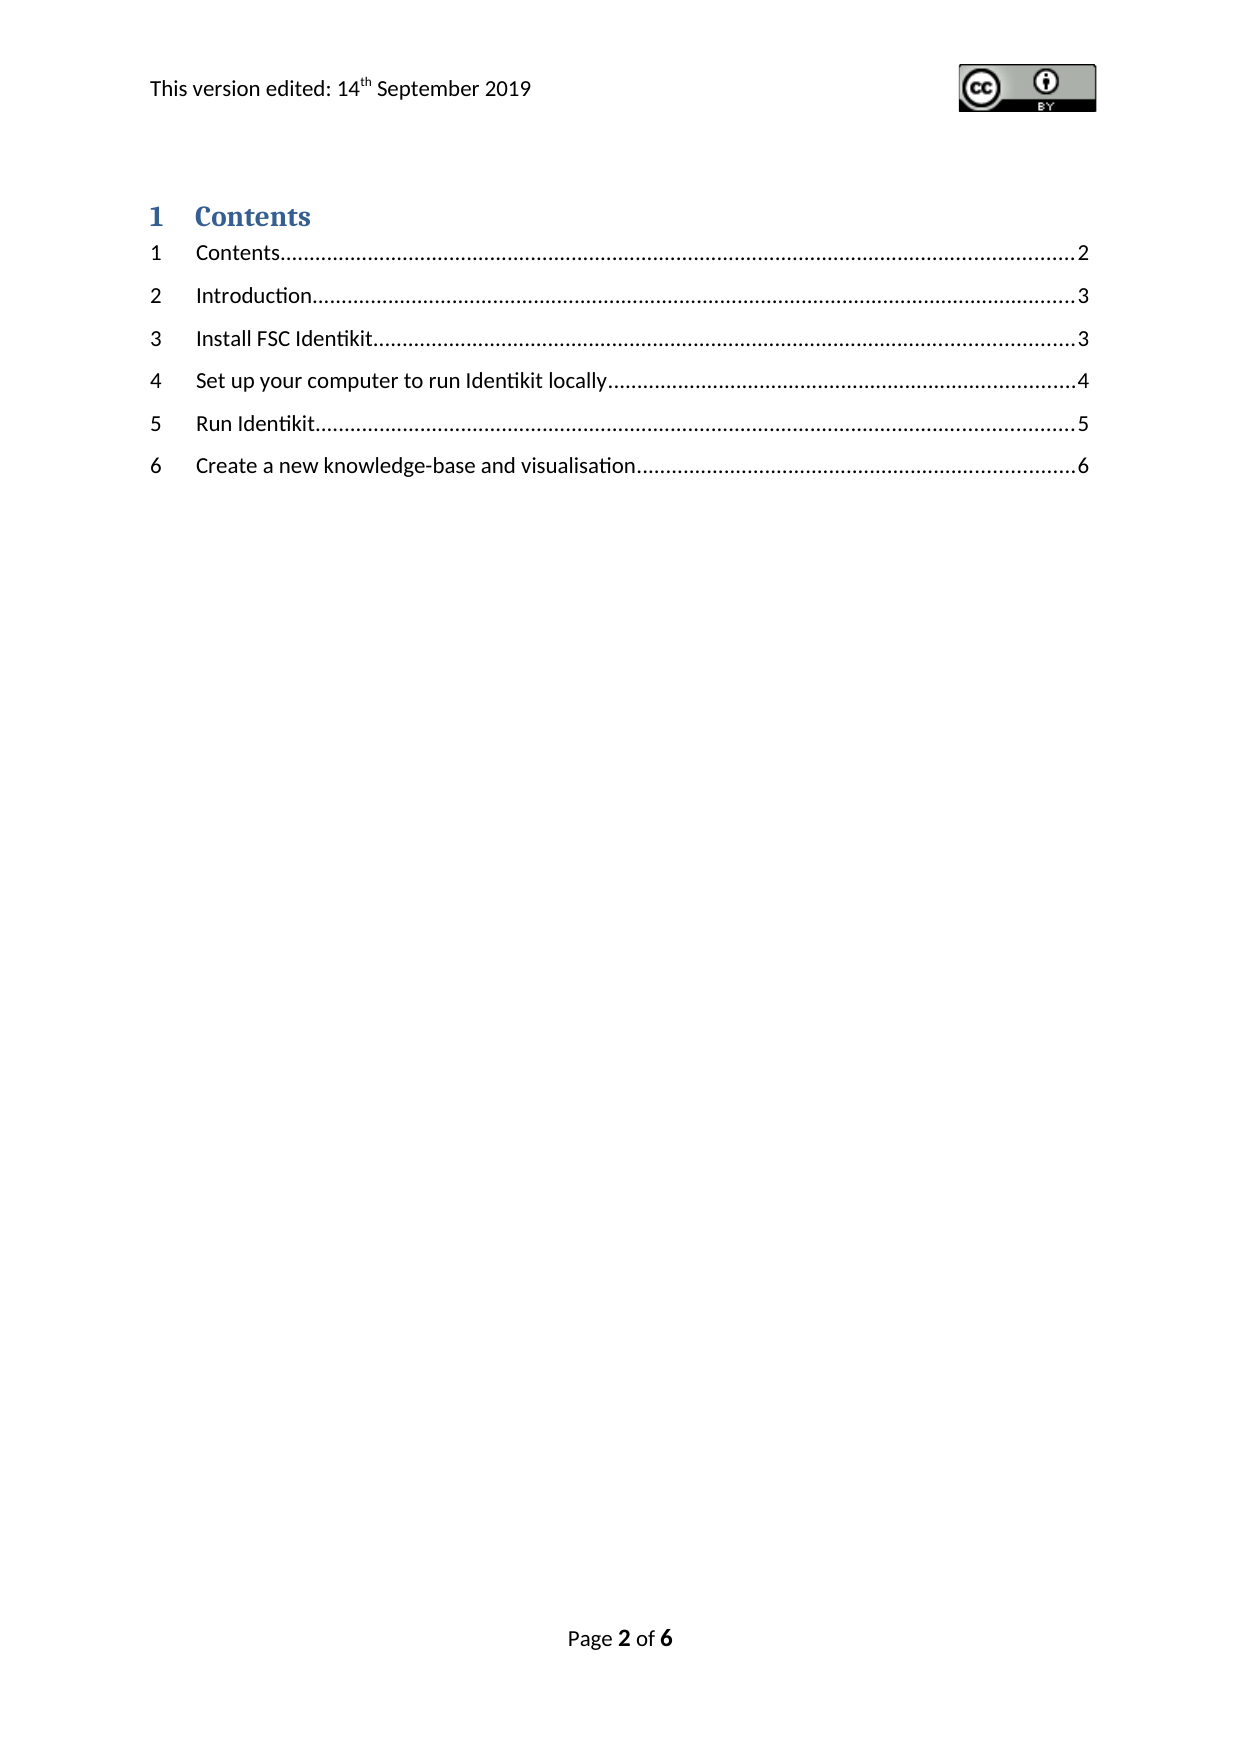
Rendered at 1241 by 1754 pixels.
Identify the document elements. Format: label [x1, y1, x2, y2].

picture [958, 64, 1096, 111]
